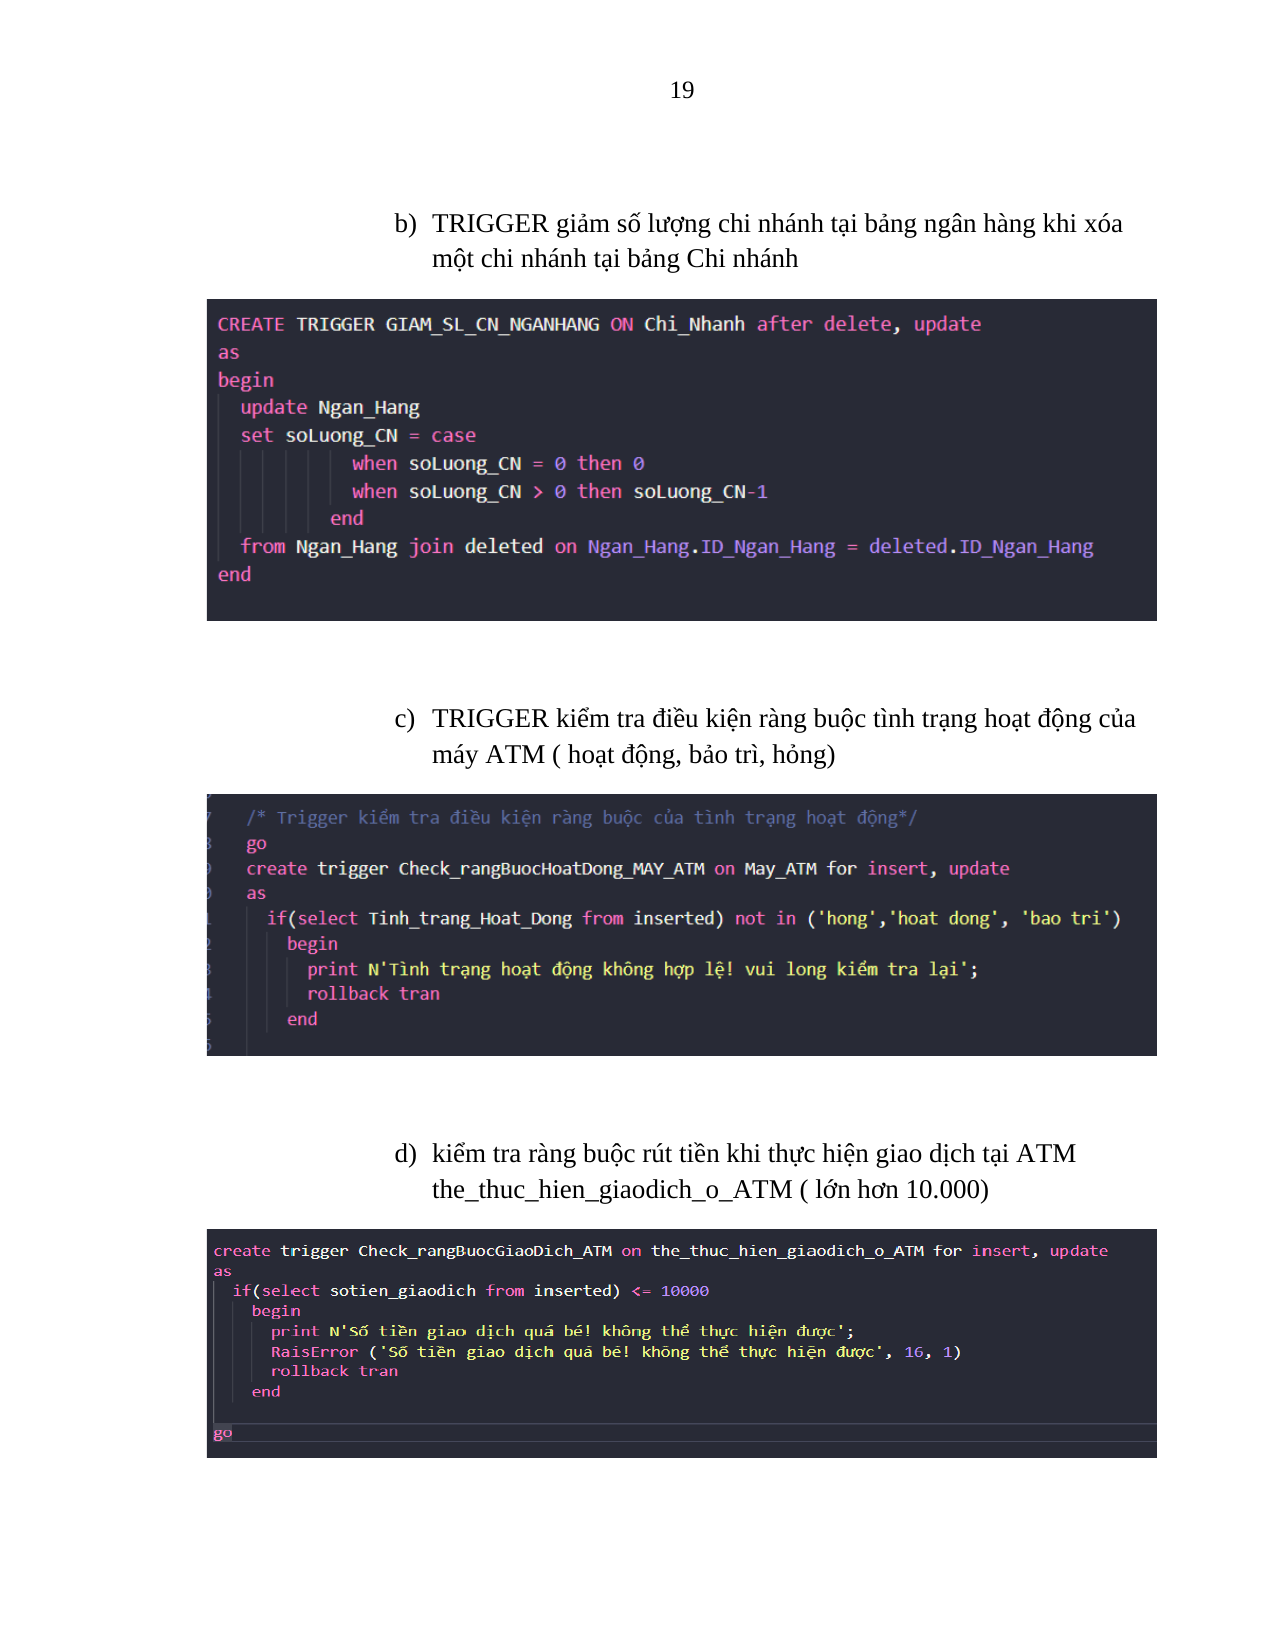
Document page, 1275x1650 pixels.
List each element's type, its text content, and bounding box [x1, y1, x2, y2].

list kiểm tra ràng buộc rút tiền khi thực hiện giao dịch tại ATM the_thuc_hien_giaodich_o_ATM ( lớn hơn 10.000) [394, 1137, 1157, 1204]
picture [206, 794, 1157, 1056]
picture [206, 299, 1157, 621]
picture [206, 1229, 1157, 1458]
list TRIGGER giảm số lượng chi nhánh tại bảng ngân hàng khi xóa một chi nhánh tại bảng Chi nhánh [394, 207, 1157, 274]
list TRIGGER kiểm tra điều kiện ràng buộc tình trạng hoạt động của máy ATM ( hoạt động, bảo trì, hỏng) [394, 702, 1157, 769]
